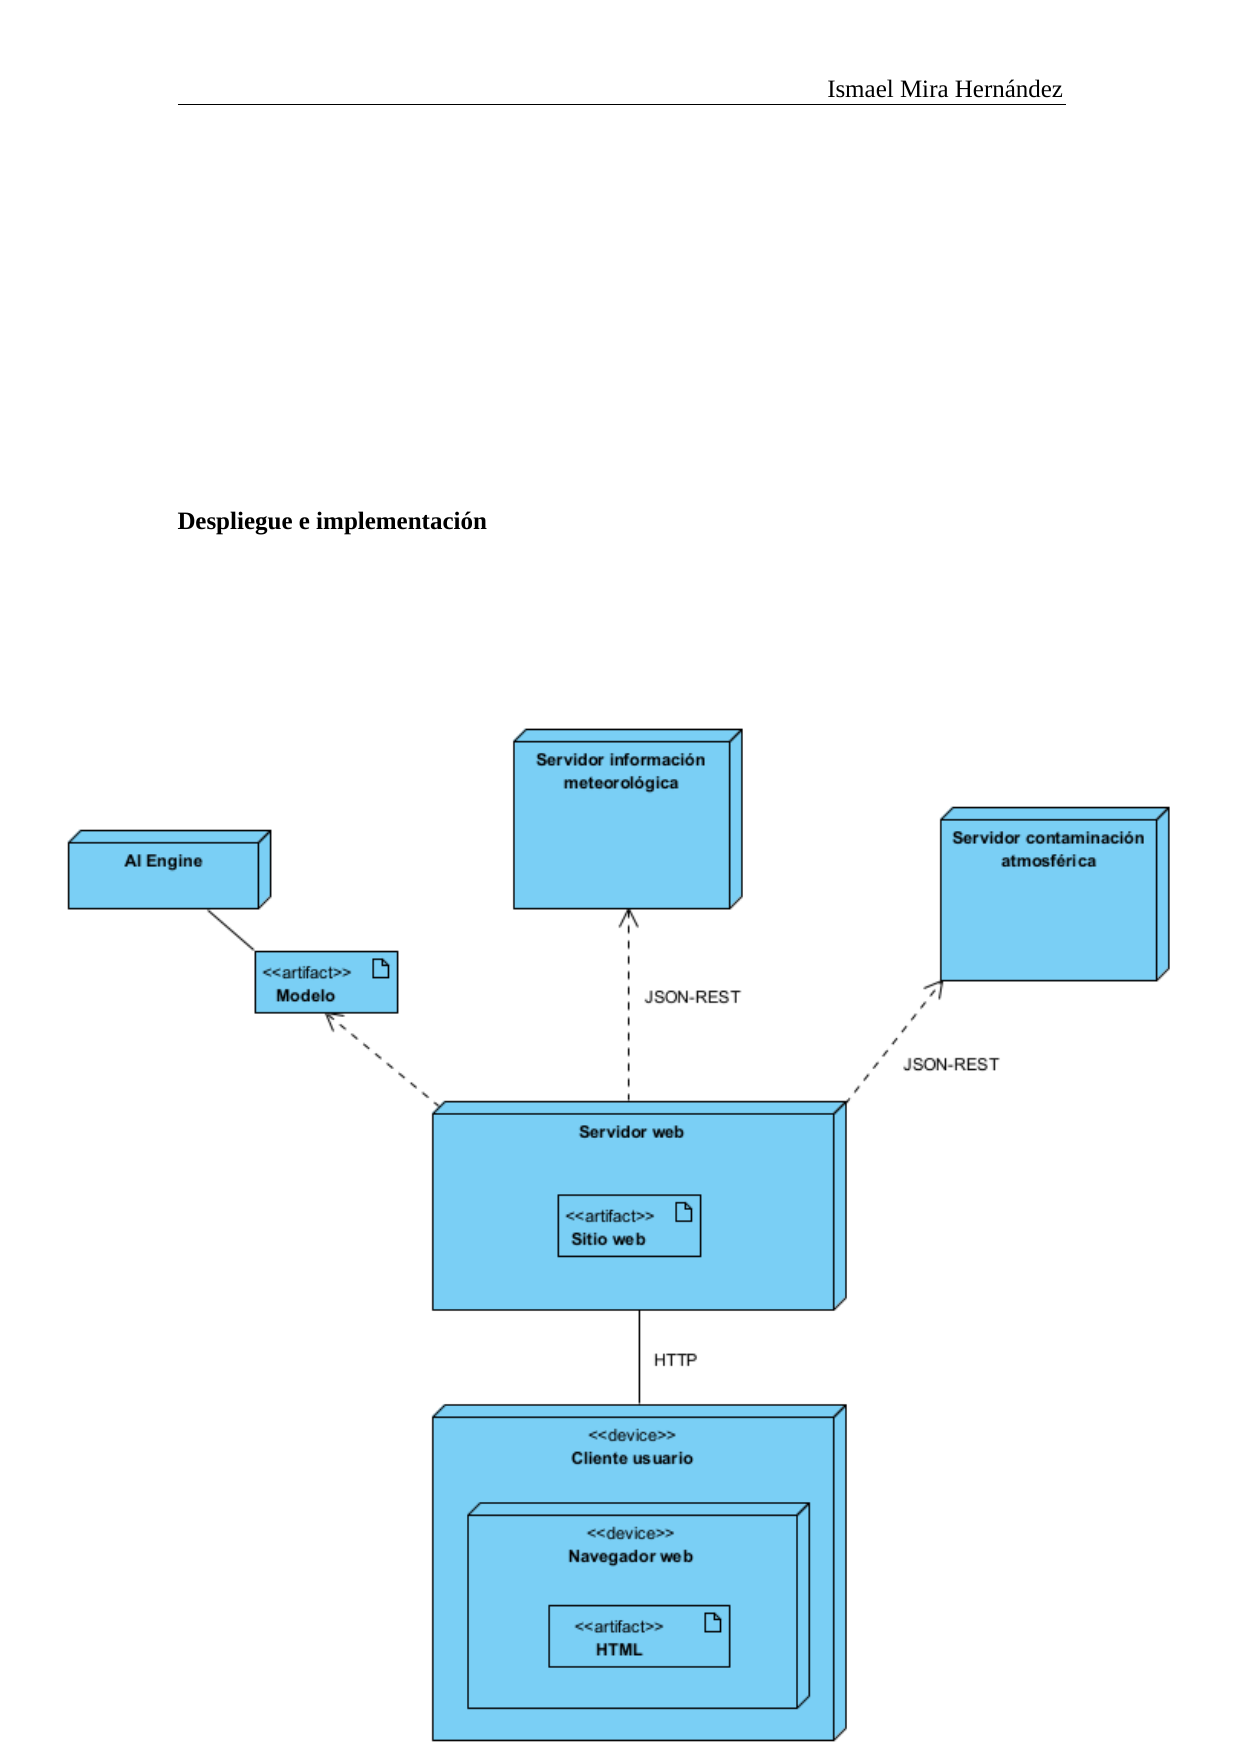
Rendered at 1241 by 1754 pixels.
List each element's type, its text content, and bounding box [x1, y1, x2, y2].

picture [63, 716, 1177, 1753]
text Despliegue e implementación [177, 506, 1063, 535]
